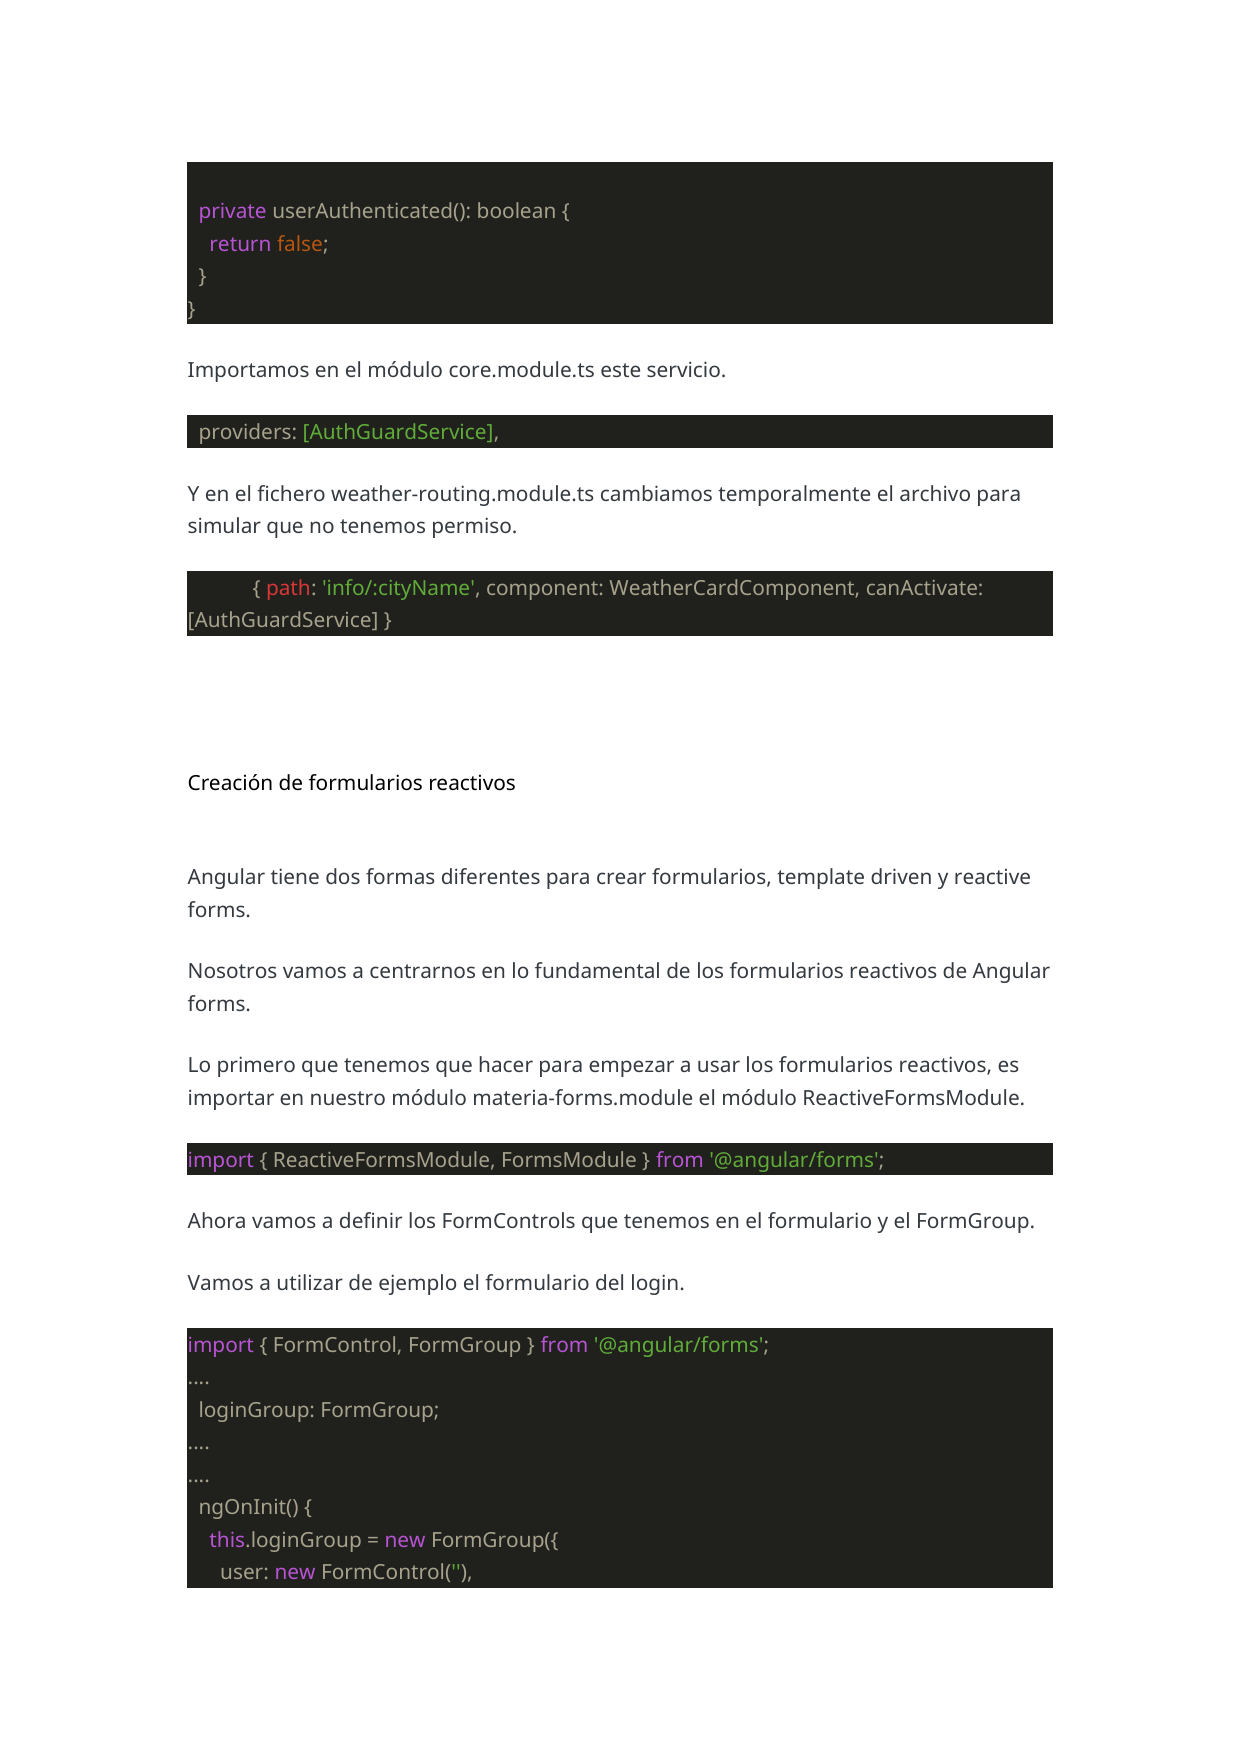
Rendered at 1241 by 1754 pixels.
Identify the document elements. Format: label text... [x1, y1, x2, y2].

text } [187, 292, 1053, 324]
text loginGroup: FormGroup; [187, 1393, 1053, 1425]
text Lo primero que tenemos que hacer para empezar a usar los formularios reactivos, es importar en nuestro módulo materia-forms.module el módulo ReactiveFormsModule. [187, 1049, 1053, 1114]
text Ahora vamos a definir los FormControls que tenemos en el formulario y el FormGroup. [187, 1204, 1053, 1237]
text this.loginGroup = new FormGroup({ [187, 1523, 1053, 1555]
text providers: [AuthGuardService], [187, 415, 1053, 448]
text Angular tiene dos formas diferentes para crear formularios, template driven y reactive forms. [187, 860, 1053, 925]
text Nosotros vamos a centrarnos en lo fundamental de los formularios reactivos de Angular forms. [187, 954, 1053, 1019]
text Y en el fichero weather-routing.module.ts cambiamos temporalmente el archivo para simular que no tenemos permiso. [187, 477, 1053, 542]
text user: new FormControl(''), [187, 1555, 1053, 1588]
text .... [187, 1360, 1053, 1393]
text import { FormControl, FormGroup } from '@angular/forms'; [187, 1328, 1053, 1360]
text return false; [187, 227, 1053, 259]
text private userAuthenticated(): boolean { [187, 194, 1053, 227]
text } [187, 259, 1053, 292]
text { path: 'info/:cityName', component: WeatherCardComponent, canActivate: [AuthGuardService] } [187, 571, 1053, 636]
text ngOnInit() { [187, 1490, 1053, 1523]
text .... [187, 1425, 1053, 1458]
text Importamos en el módulo core.module.ts este servicio. [187, 354, 1053, 386]
text Vamos a utilizar de ejemplo el formulario del login. [187, 1266, 1053, 1299]
text Creación de formularios reactivos [187, 766, 1053, 799]
text import { ReactiveFormsModule, FormsModule } from '@angular/forms'; [187, 1143, 1053, 1175]
text .... [187, 1458, 1053, 1490]
